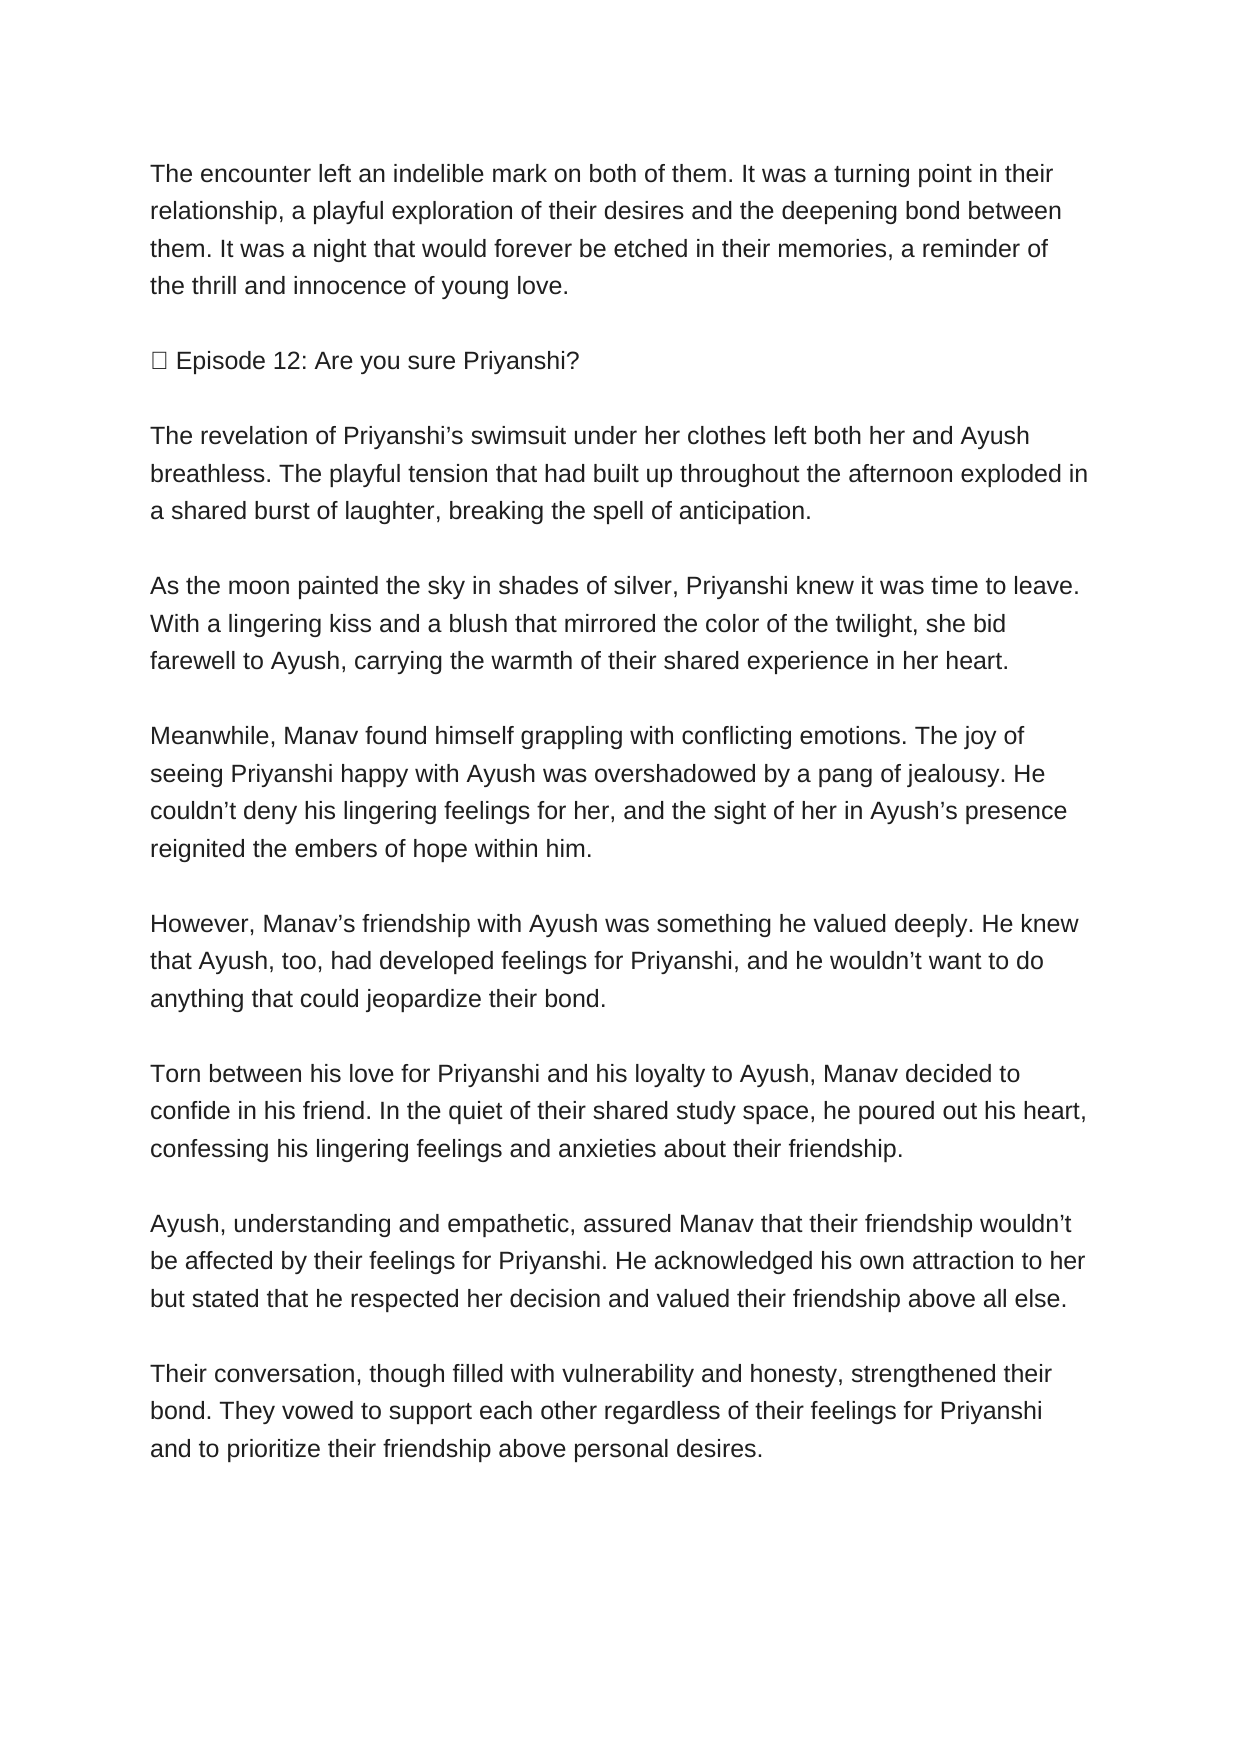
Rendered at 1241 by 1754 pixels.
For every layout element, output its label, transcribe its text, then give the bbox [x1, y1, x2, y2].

text Torn between his love for Priyanshi and his loyalty to Ayush, Manav decided to confide in his friend. In the quiet of their shared study space, he poured out his heart, confessing his lingering feelings and anxieties about their friendship. [150, 1050, 1090, 1162]
text The encounter left an indelible mark on both of them. It was a turning point in their relationship, a playful exploration of their desires and the deepening bond between them. It was a night that would forever be etched in their memories, a reminder of the thrill and innocence of young love. [150, 150, 1090, 300]
text As the moon painted the sky in shades of silver, Priyanshi knew it was time to leave. With a lingering kiss and a blush that mirrored the color of the twilight, she bid farewell to Ayush, carrying the warmth of their shared experience in her heart. [150, 562, 1090, 675]
text However, Manav’s friendship with Ayush was something he valued deeply. He knew that Ayush, too, had developed feelings for Priyanshi, and he wouldn’t want to do anything that could jeopardize their bond. [150, 900, 1090, 1012]
text Ayush, understanding and empathetic, assured Manav that their friendship wouldn’t be affected by their feelings for Priyanshi. He acknowledged his own attraction to her but stated that he respected her decision and valued their friendship above all else. [150, 1200, 1090, 1312]
text Meanwhile, Manav found himself grappling with conflicting emotions. The joy of seeing Priyanshi happy with Ayush was overshadowed by a pang of jealousy. He couldn’t deny his lingering feelings for her, and the sight of her in Ayush’s presence reignited the embers of hope within him. [150, 712, 1090, 862]
text ✨ Episode 12: Are you sure Priyanshi? [150, 337, 1090, 375]
text The revelation of Priyanshi’s swimsuit under her clothes left both her and Ayush breathless. The playful tension that had built up throughout the afternoon exploded in a shared burst of laughter, breaking the spell of anticipation. [150, 412, 1090, 525]
text Their conversation, though filled with vulnerability and honesty, strengthened their bond. They vowed to support each other regardless of their feelings for Priyanshi and to prioritize their friendship above personal desires. [150, 1350, 1090, 1462]
